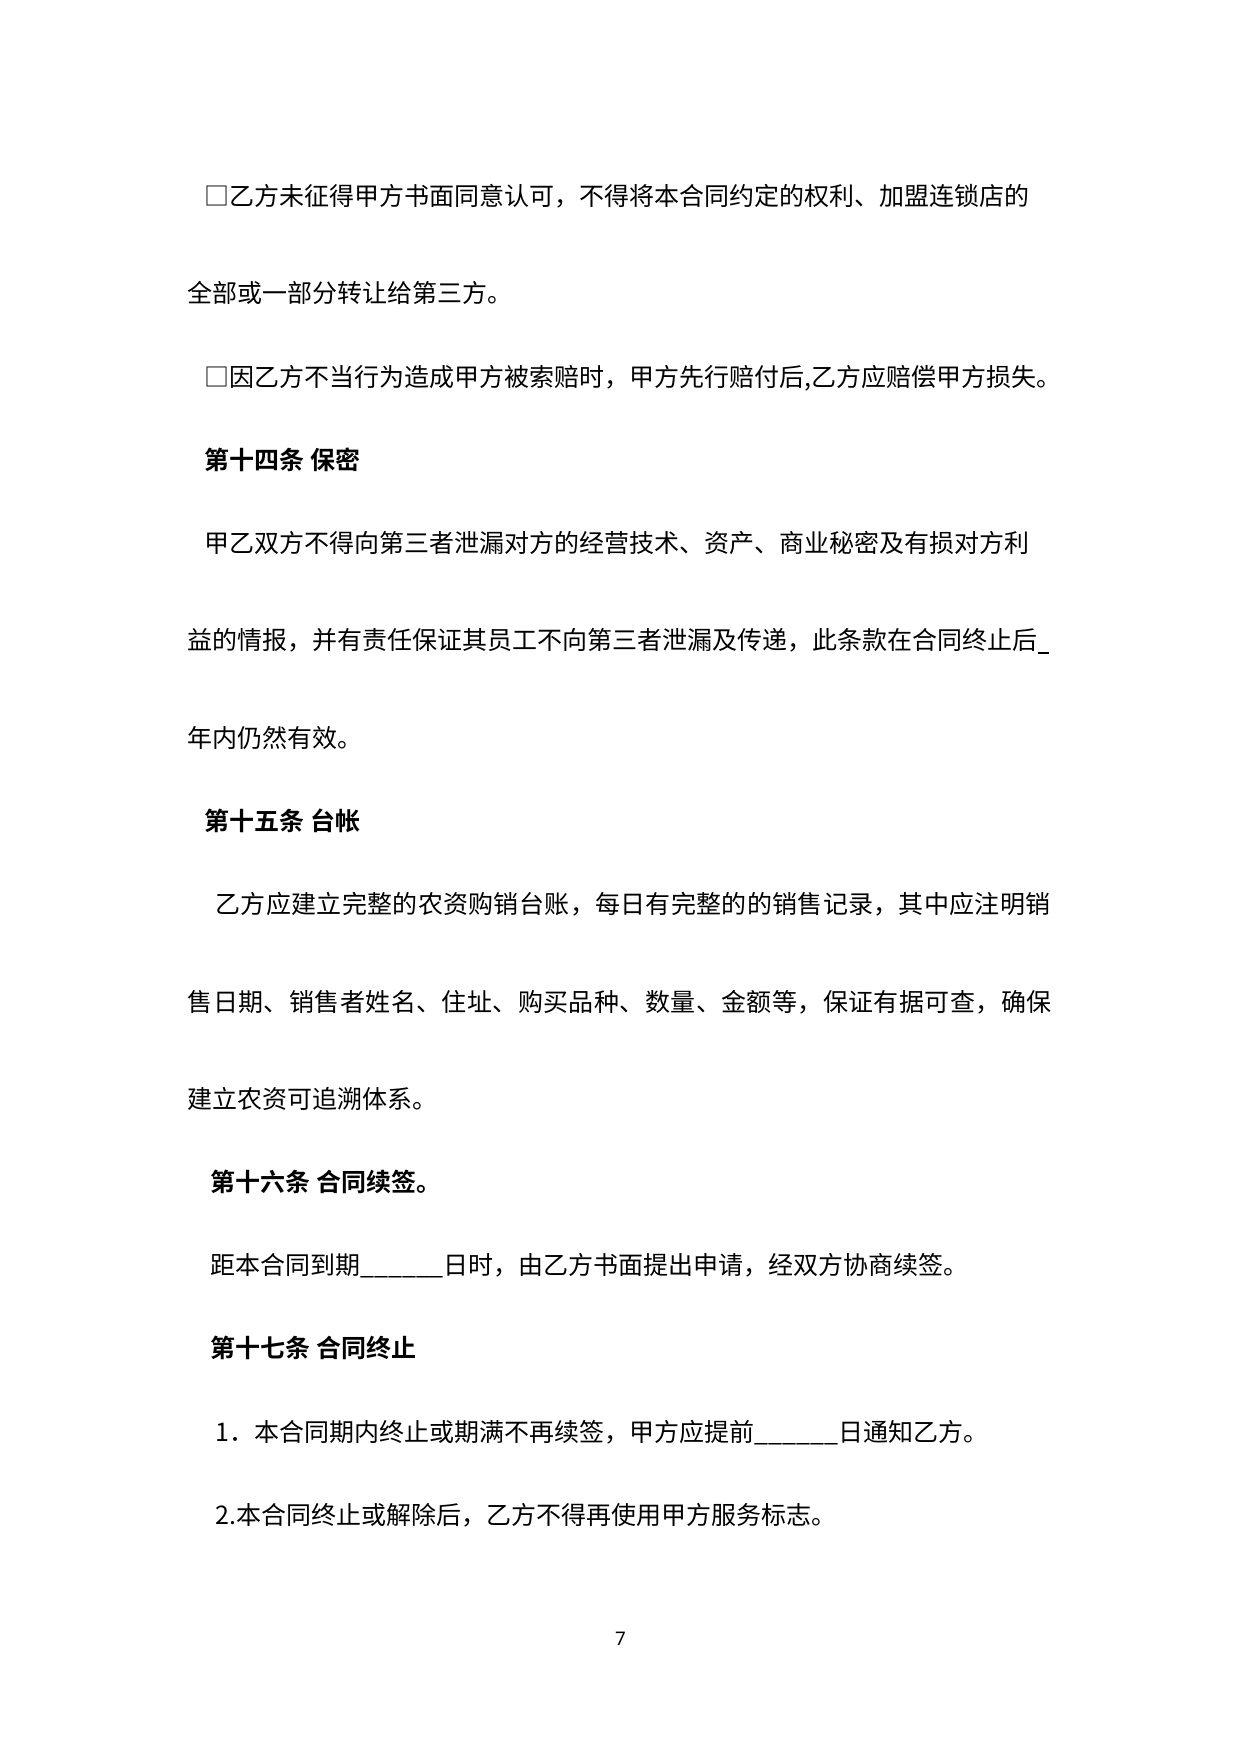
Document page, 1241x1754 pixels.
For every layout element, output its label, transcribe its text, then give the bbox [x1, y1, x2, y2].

text 第十五条 台帐 [187, 787, 1053, 852]
text 2.本合同终止或解除后，乙方不得再使用甲方服务标志。 [187, 1481, 1053, 1546]
text 甲乙双方不得向第三者泄漏对方的经营技术、资产、商业秘密及有损对方利益的情报，并有责任保证其员工不向第三者泄漏及传递，此条款在合同终止后 年内仍然有效。 [187, 509, 1053, 769]
text □因乙方不当行为造成甲方被索赔时，甲方先行赔付后,乙方应赔偿甲方损失。 [187, 343, 1053, 408]
text □乙方未征得甲方书面同意认可，不得将本合同约定的权利、加盟连锁店的全部或一部分转让给第三方。 [187, 162, 1053, 324]
text 乙方应建立完整的农资购销台账，每日有完整的的销售记录，其中应注明销售日期、销售者姓名、住址、购买品种、数量、金额等，保证有据可查，确保建立农资可追溯体系。 [187, 870, 1053, 1130]
text 第十六条 合同续签。 [187, 1148, 1053, 1213]
text 距本合同到期______日时，由乙方书面提出申请，经双方协商续签。 [187, 1231, 1053, 1296]
text 第十七条 合同终止 [187, 1314, 1053, 1379]
text 第十四条 保密 [187, 426, 1053, 491]
text 1．本合同期内终止或期满不再续签，甲方应提前______日通知乙方。 [187, 1398, 1053, 1463]
